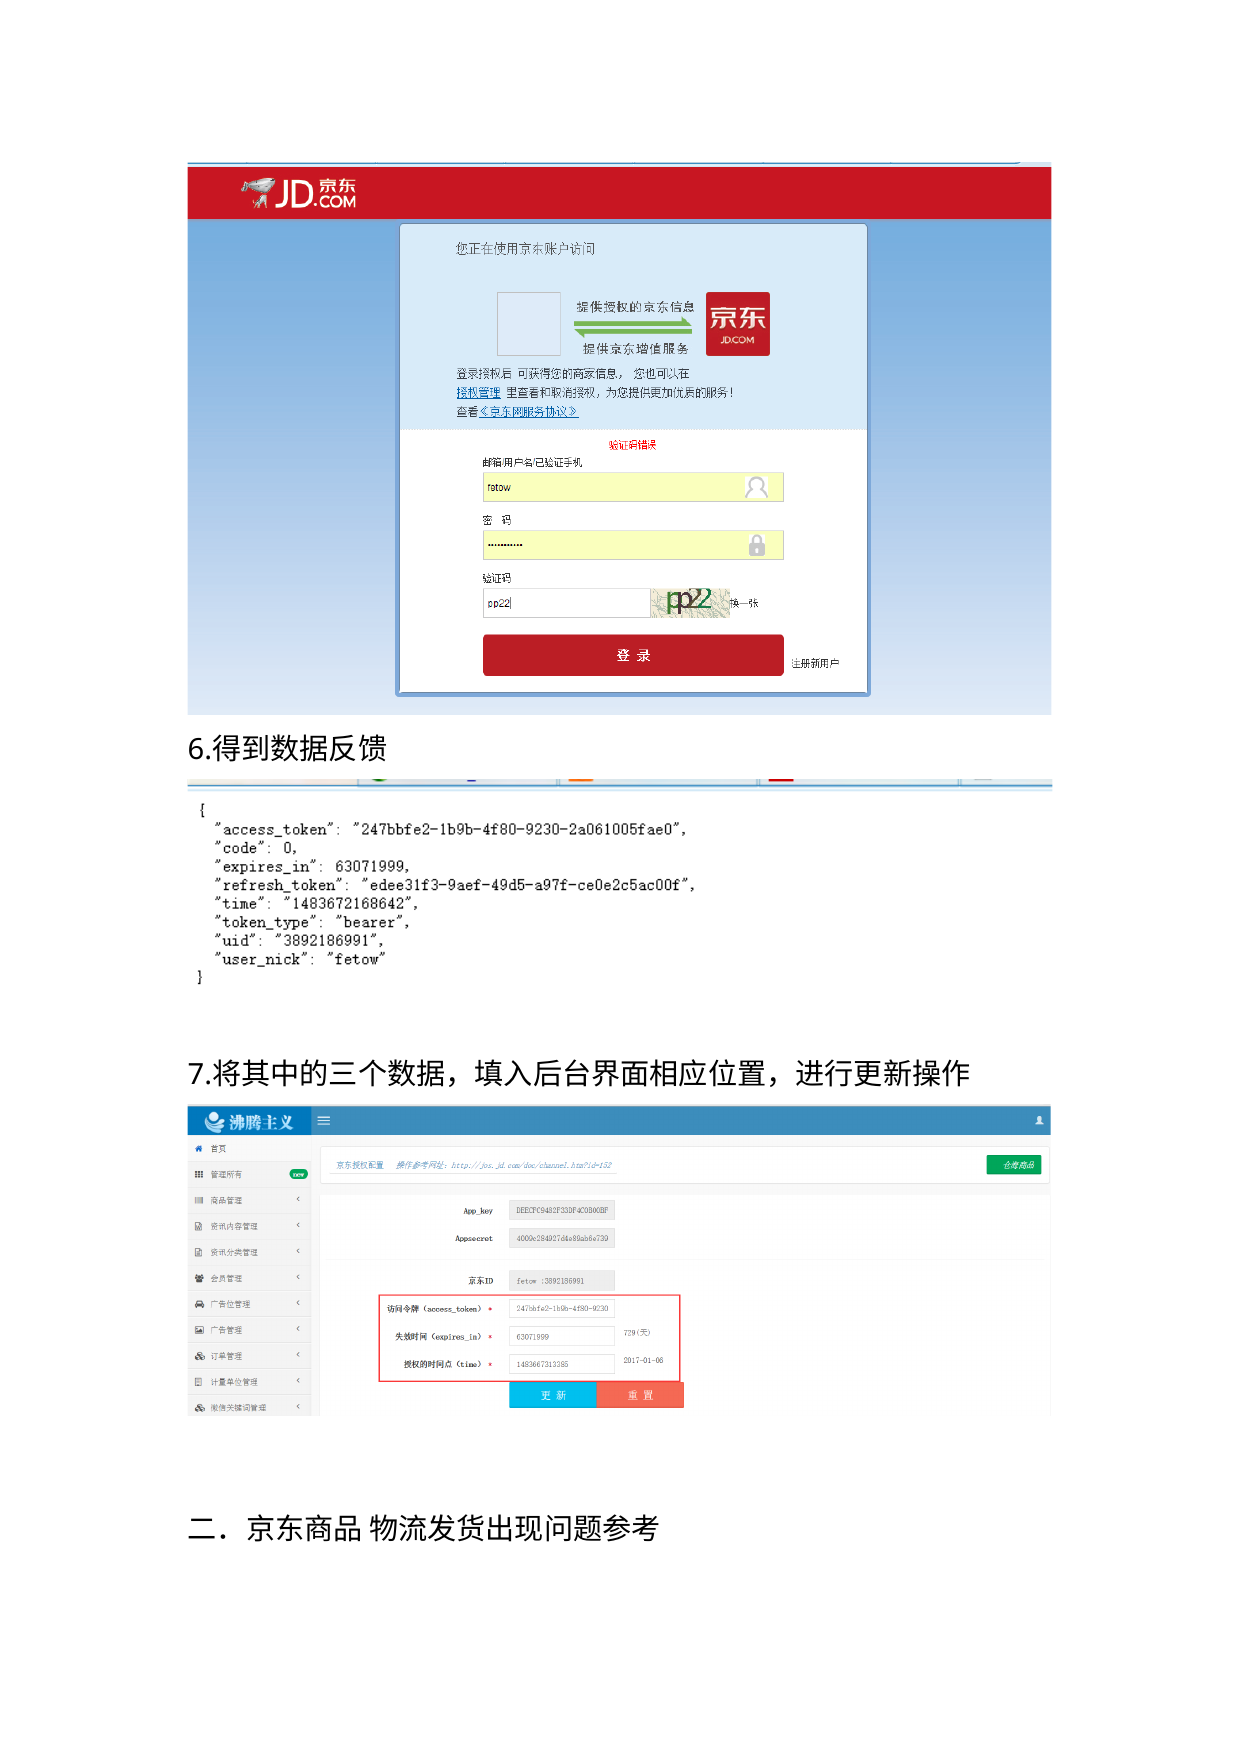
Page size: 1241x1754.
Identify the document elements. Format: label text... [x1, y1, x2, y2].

picture [187, 162, 1052, 715]
picture [187, 779, 1053, 1025]
list 得到数据反馈 [187, 714, 1053, 779]
list 将其中的三个数据，填入后台界面相应位置，进行更新操作 [187, 1039, 1053, 1104]
list 二．京东商品 物流发货出现问题参考 [187, 1494, 1053, 1559]
picture [187, 1104, 1051, 1416]
